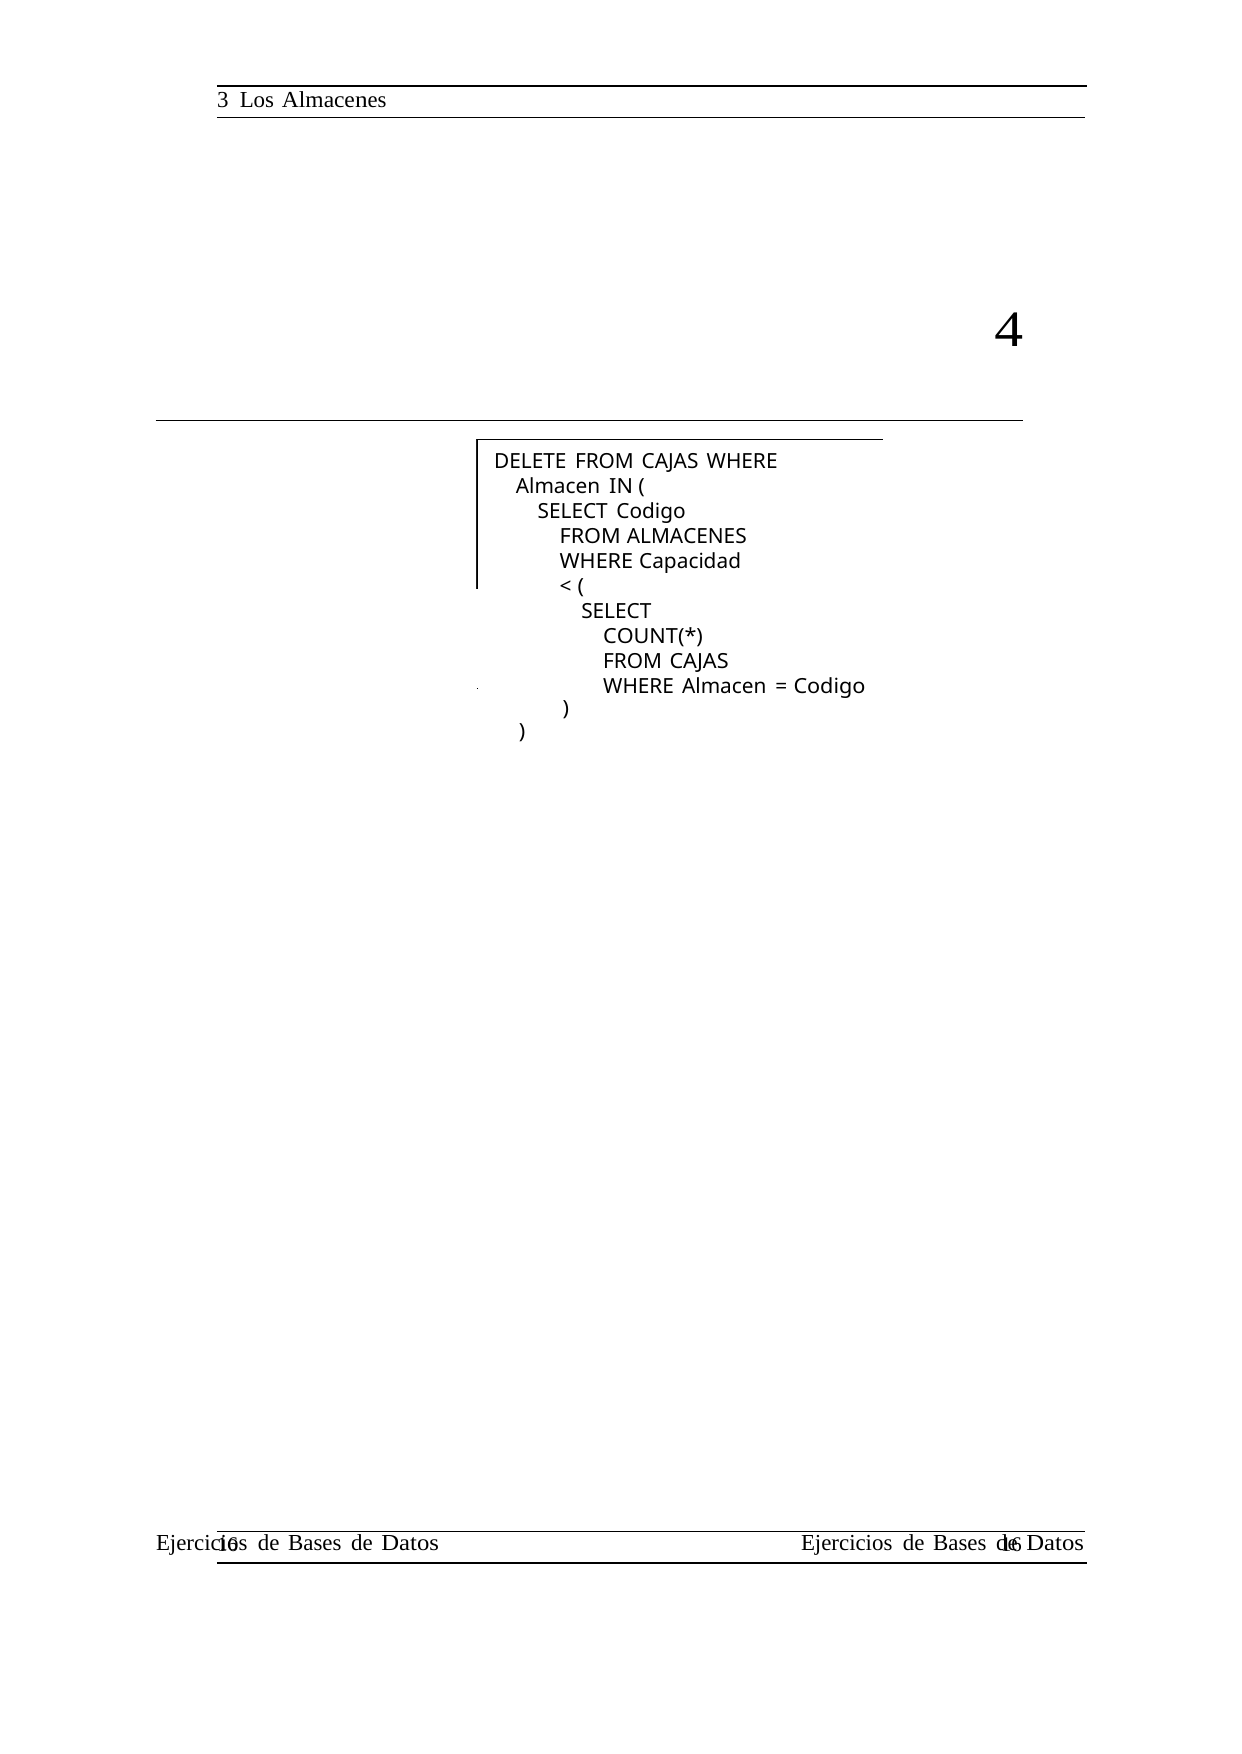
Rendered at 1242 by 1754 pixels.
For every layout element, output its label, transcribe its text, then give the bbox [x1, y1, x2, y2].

text SELECT Codigo FROM ALMACENES WHERE Capacidad < ( [537, 499, 750, 599]
text ) [512, 717, 532, 740]
text ) [556, 694, 575, 717]
text DELETE FROM CAJAS WHERE Almacen IN ( [494, 449, 870, 499]
text SELECT COUNT(*) FROM CAJAS [581, 599, 750, 674]
text WHERE Almacen = Codigo [603, 674, 1098, 694]
